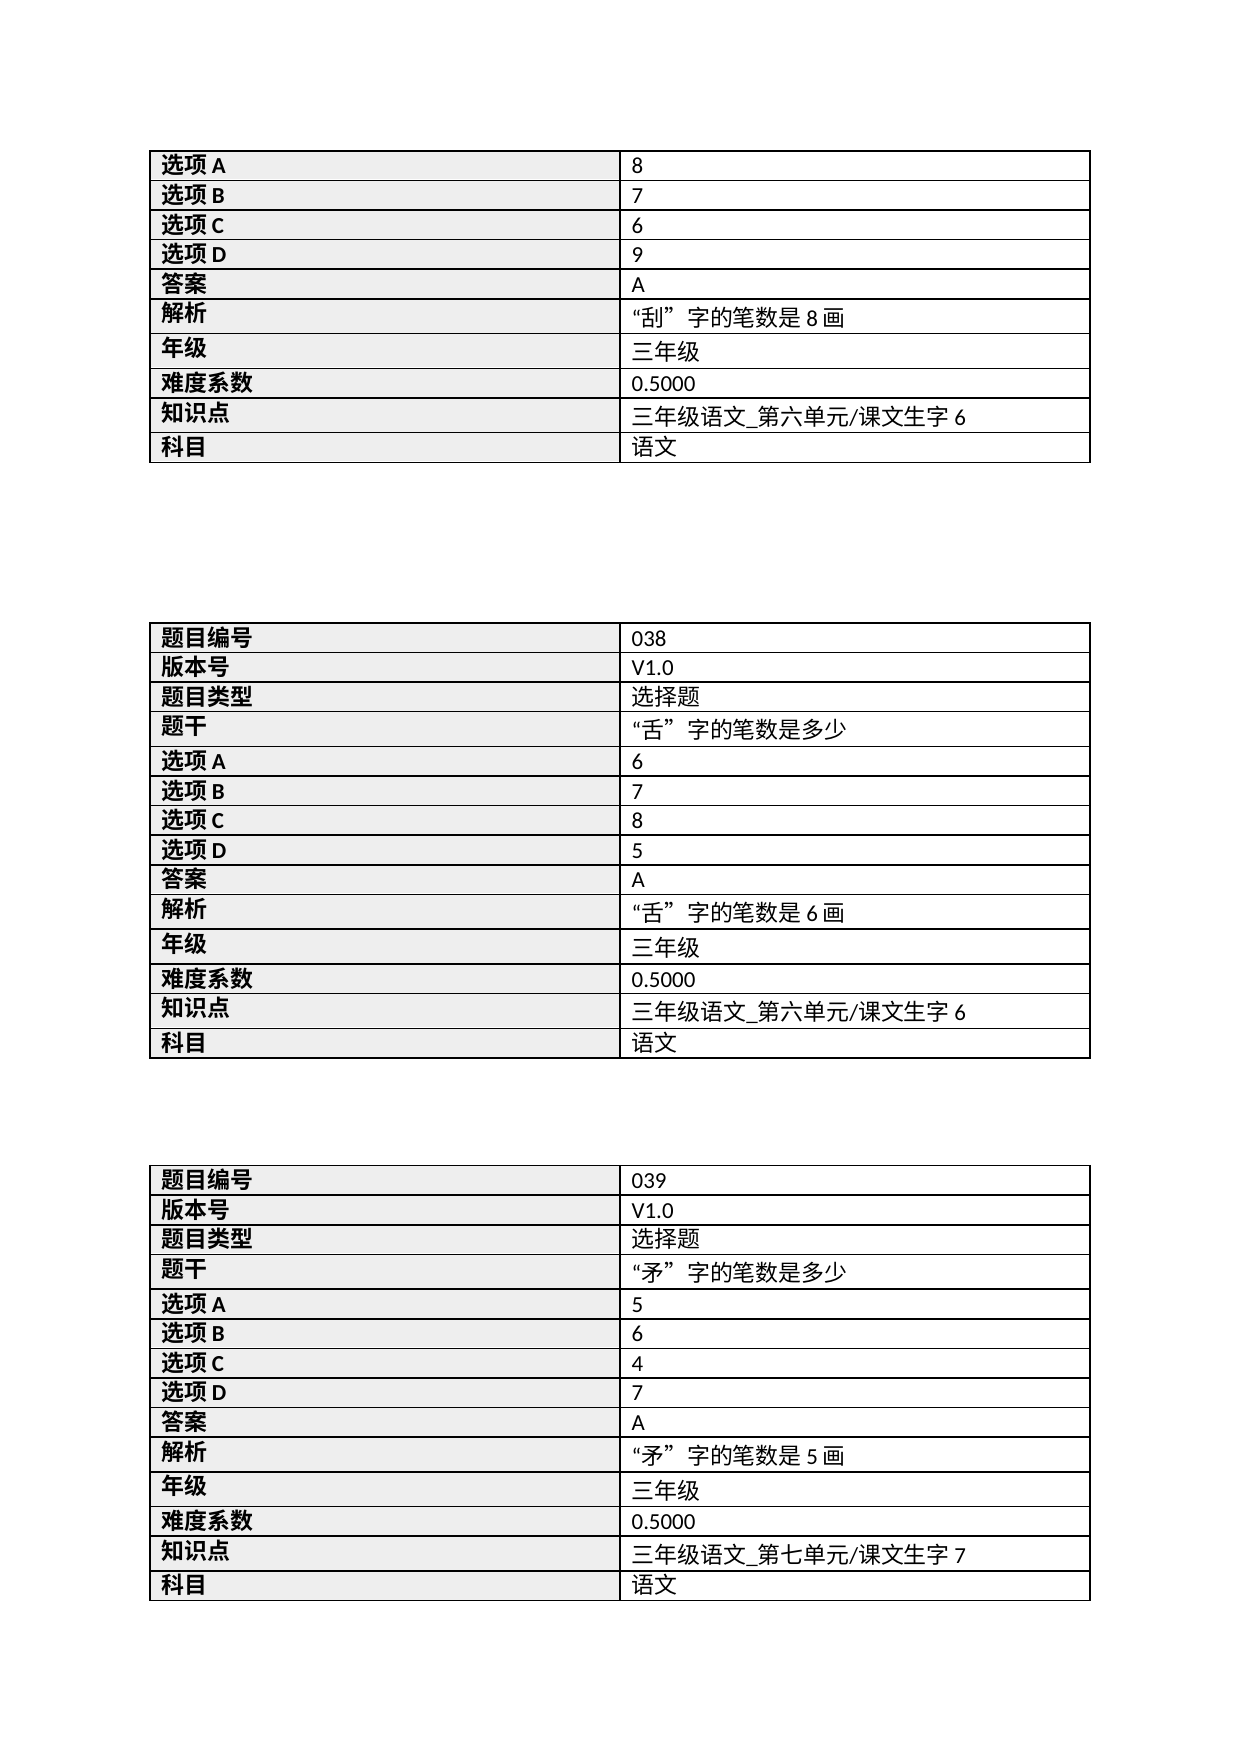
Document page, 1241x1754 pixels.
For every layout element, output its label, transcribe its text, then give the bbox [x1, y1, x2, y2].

table_cell 年级 [151, 334, 619, 367]
table_cell “刮”字的笔数是8画 [621, 300, 1089, 333]
table_cell 选项C [151, 1349, 619, 1377]
table_cell 选择题 [621, 1226, 1089, 1253]
table_cell 6 [621, 211, 1089, 239]
table_cell 解析 [151, 300, 619, 333]
table_cell “舌”字的笔数是多少 [621, 712, 1089, 746]
table_cell 题干 [151, 1255, 619, 1288]
table_cell 7 [621, 181, 1089, 209]
table_cell 解析 [151, 895, 619, 928]
table_cell 选项D [151, 240, 619, 268]
table_cell 选项C [151, 806, 619, 834]
table_cell 6 [621, 1320, 1089, 1347]
table_cell 0.5000 [621, 1507, 1089, 1535]
table_cell 题目类型 [151, 1226, 619, 1253]
table_cell 知识点 [151, 1537, 619, 1570]
table_cell 语文 [621, 1572, 1089, 1600]
table_cell 7 [621, 1379, 1089, 1407]
table_cell 0.5000 [621, 965, 1089, 993]
table_cell 选项B [151, 777, 619, 805]
table_cell 选项A [151, 747, 619, 775]
table_cell 答案 [151, 866, 619, 893]
table_header 038 [621, 624, 1089, 652]
table_cell 难度系数 [151, 965, 619, 993]
table_cell 三年级语文_第六单元/课文生字6 [621, 399, 1089, 432]
table_cell 知识点 [151, 399, 619, 432]
table_cell 题干 [151, 712, 619, 746]
table_cell “舌”字的笔数是6画 [621, 895, 1089, 928]
table_cell 0.5000 [621, 369, 1089, 397]
table_cell 6 [621, 747, 1089, 775]
table_cell 选项A [151, 1290, 619, 1318]
table_cell 年级 [151, 1473, 619, 1506]
table_cell 解析 [151, 1438, 619, 1471]
table_cell V1.0 [621, 653, 1089, 681]
table_cell A [621, 270, 1089, 298]
table_cell 难度系数 [151, 1507, 619, 1535]
table_cell V1.0 [621, 1196, 1089, 1224]
table_cell 8 [621, 152, 1089, 179]
table_cell 科目 [151, 1029, 619, 1057]
table_cell 选项C [151, 211, 619, 239]
table_cell 科目 [151, 1572, 619, 1600]
table_cell 三年级 [621, 334, 1089, 367]
table_cell 三年级语文_第七单元/课文生字7 [621, 1537, 1089, 1570]
table_cell 选项B [151, 181, 619, 209]
table_cell 选择题 [621, 683, 1089, 711]
table_cell 三年级 [621, 1473, 1089, 1506]
table_cell 9 [621, 240, 1089, 268]
table_cell “矛”字的笔数是多少 [621, 1255, 1089, 1288]
table_cell “矛”字的笔数是5画 [621, 1438, 1089, 1471]
table_cell 版本号 [151, 653, 619, 681]
table_cell 科目 [151, 433, 619, 461]
table_cell 年级 [151, 930, 619, 963]
table_cell 语文 [621, 433, 1089, 461]
table_cell 题目类型 [151, 683, 619, 711]
table_cell 选项A [151, 152, 619, 179]
table_cell 三年级 [621, 930, 1089, 963]
table_cell A [621, 1408, 1089, 1436]
table_cell 答案 [151, 1408, 619, 1436]
table_header 题目编号 [151, 624, 619, 652]
table_cell 三年级语文_第六单元/课文生字6 [621, 994, 1089, 1027]
table_cell 5 [621, 836, 1089, 864]
table_cell A [621, 866, 1089, 893]
table_cell 选项D [151, 836, 619, 864]
table_cell 8 [621, 806, 1089, 834]
table_cell 5 [621, 1290, 1089, 1318]
table_cell 答案 [151, 270, 619, 298]
table_header 题目编号 [151, 1166, 619, 1194]
table_cell 版本号 [151, 1196, 619, 1224]
table_cell 7 [621, 777, 1089, 805]
table_cell 语文 [621, 1029, 1089, 1057]
table_cell 选项B [151, 1320, 619, 1347]
table_cell 知识点 [151, 994, 619, 1027]
table_cell 选项D [151, 1379, 619, 1407]
table_cell 4 [621, 1349, 1089, 1377]
table_cell 难度系数 [151, 369, 619, 397]
table_header 039 [621, 1166, 1089, 1194]
